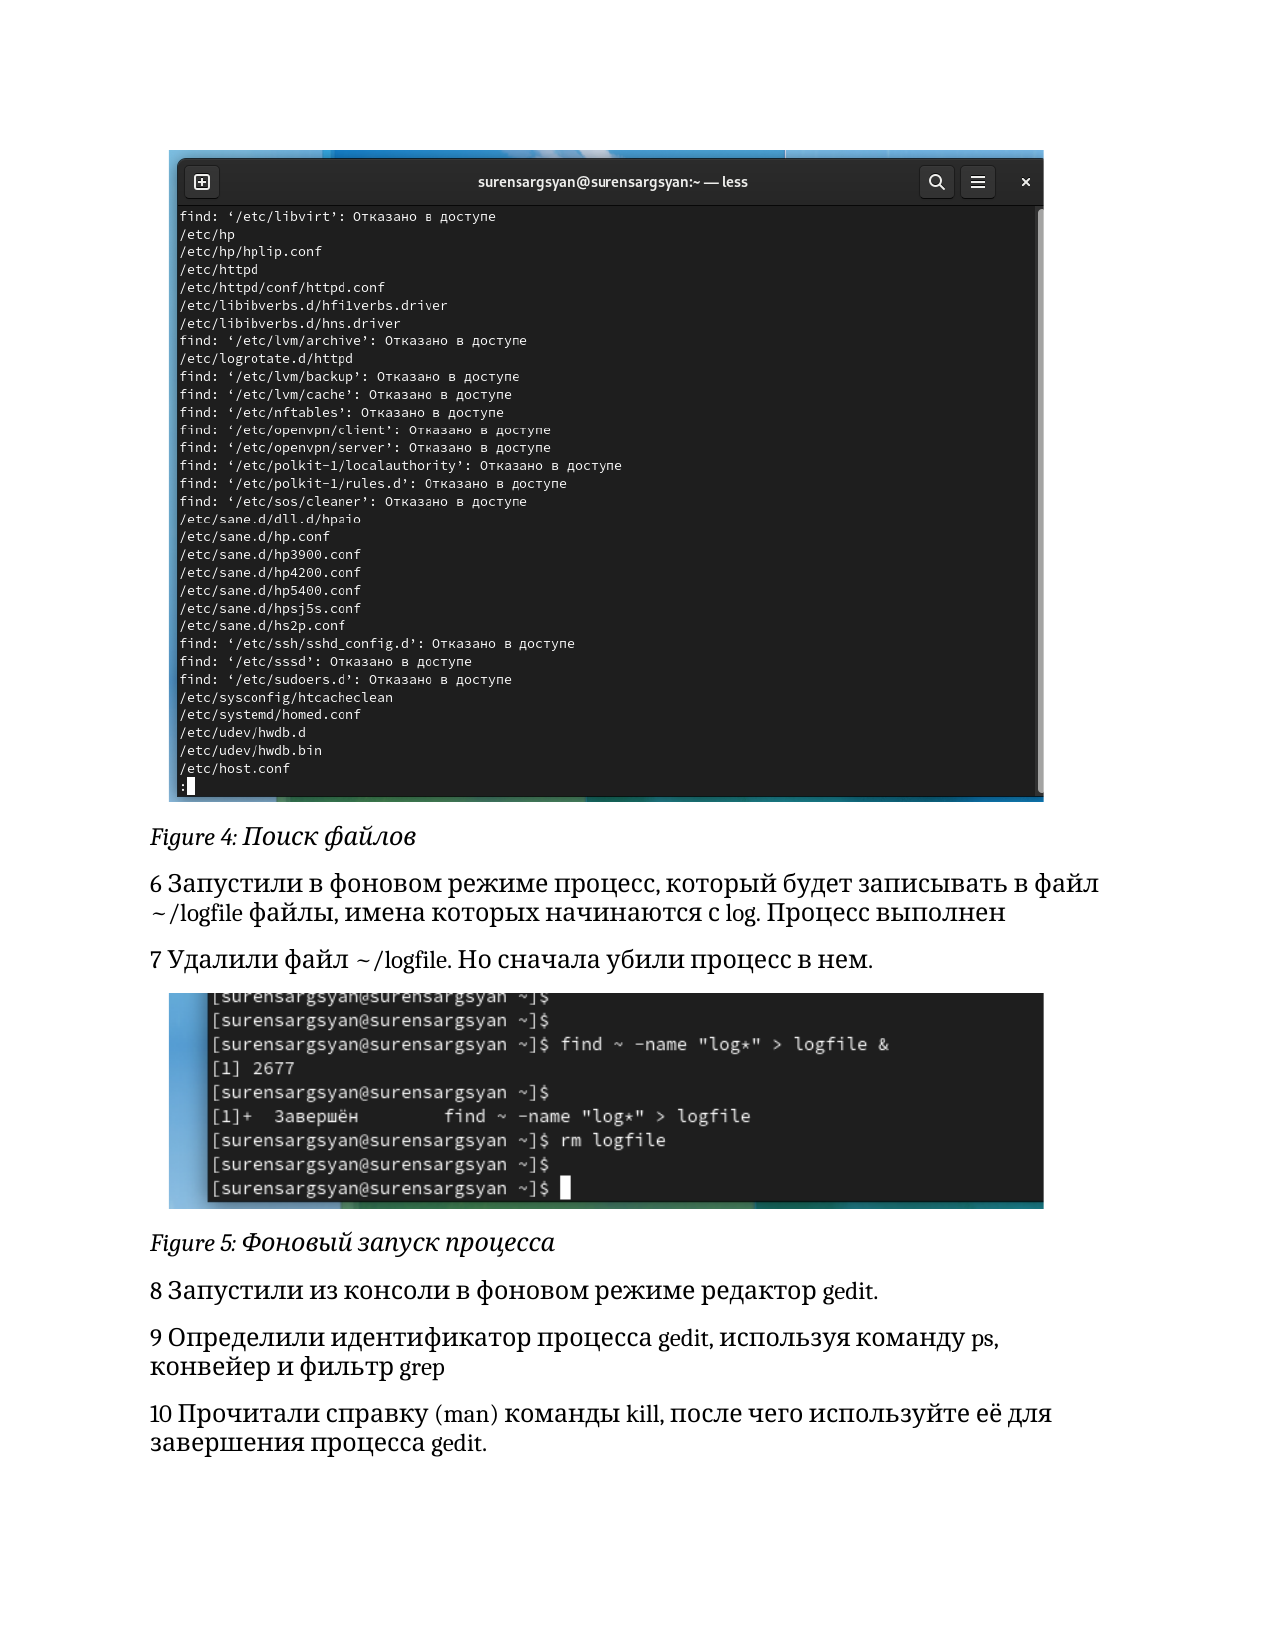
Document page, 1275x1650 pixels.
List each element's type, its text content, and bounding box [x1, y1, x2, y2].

text 6 Запустили в фоновом режиме процесс, который будет записывать в файл ~/logfile файлы, имена которых начинаются с log. Процесс выполнен [150, 870, 1125, 928]
text 9 Определили идентификатор процесса gedit, используя команду ps, конвейер и фильтр grep [150, 1324, 1125, 1382]
text 10 Прочитали справку (man) команды kill, после чего используйте её для завершения процесса gedit. [150, 1400, 1125, 1458]
picture [168, 993, 1044, 1209]
text 8 Запустили из консоли в фоновом режиме редактор gedit. [150, 1277, 1125, 1305]
text Figure 5: Фоновый запуск процесса [150, 1229, 1125, 1258]
text 7 Удалили файл ~/logfile. Но сначала убили процесс в нем. [150, 946, 1125, 975]
picture [168, 150, 1044, 802]
text Figure 4: Поиск файлов [150, 823, 1125, 851]
